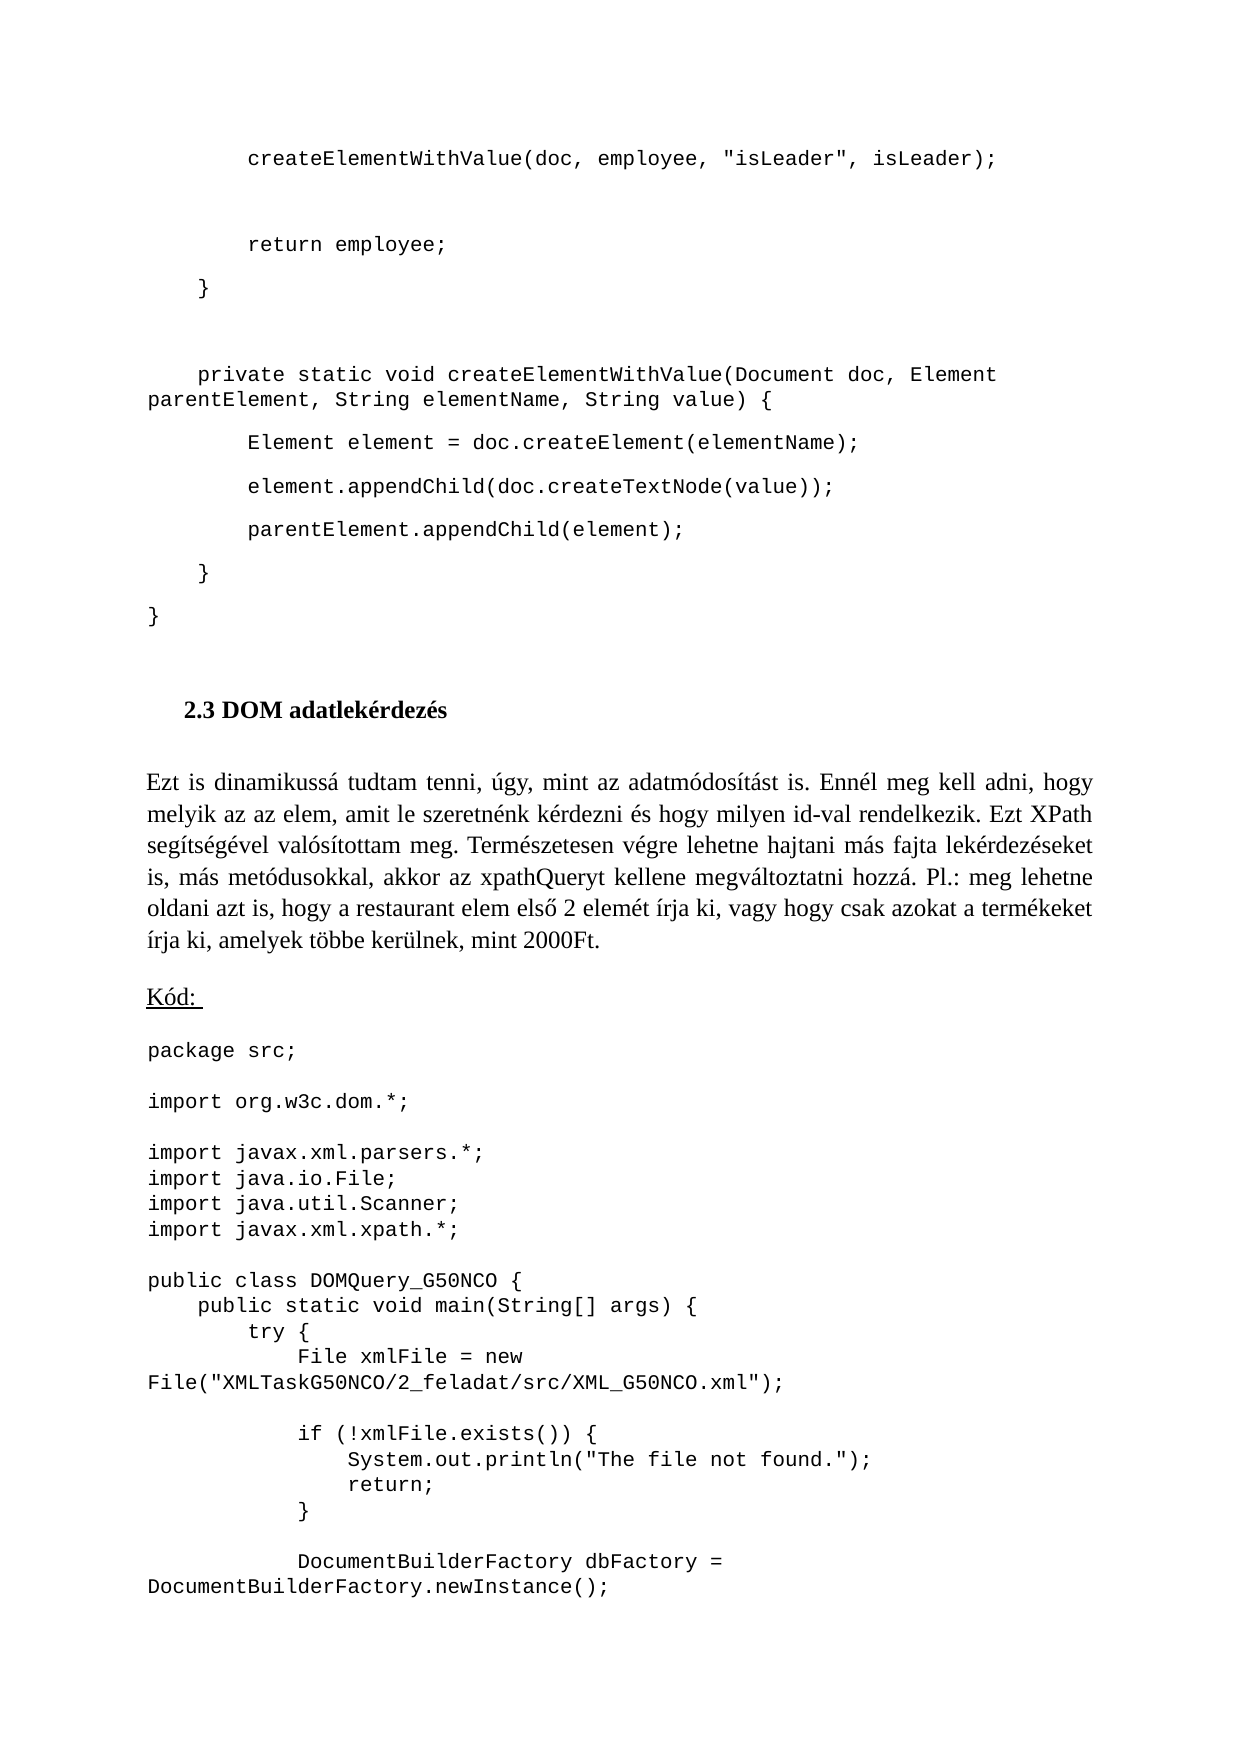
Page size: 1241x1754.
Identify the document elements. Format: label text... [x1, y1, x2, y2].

text createElementWithValue(doc, employee, "isLeader", isLeader); [147, 147, 1098, 171]
text parentElement.appendChild(element); [147, 519, 1098, 542]
text } [147, 562, 1098, 586]
text public static void main(String[] args) { [147, 1295, 1098, 1319]
text Element element = doc.createElement(elementName); [147, 432, 1098, 456]
text Ezt is dinamikussá tudtam tenni, úgy, mint az adatmódosítást is. Ennél meg kell adni, hogy melyik az az elem, amit le szeretnénk kérdezni és hogy milyen id-val rendelkezik. Ezt XPath segítségével valósítottam meg. Természetesen végre lehetne hajtani más fajta lekérdezéseket is, más metódusokkal, akkor az xpathQueryt kellene megváltoztatni hozzá. Pl.: meg lehetne oldani azt is, hogy a restaurant elem első 2 elemét írja ki, vagy hogy csak azokat a termékeket írja ki, amelyek többe kerülnek, mint 2000Ft. [146, 767, 1094, 954]
text import org.w3c.dom.*; [147, 1091, 1098, 1115]
text import java.util.Scanner; [147, 1193, 1098, 1217]
text System.out.println("The file not found."); [147, 1448, 1098, 1472]
text } [147, 605, 1098, 629]
text try { [147, 1321, 1098, 1344]
text 2.3 DOM adatlekérdezés [183, 695, 1098, 723]
text File xmlFile = new File("XMLTaskG50NCO/2_feladat/src/XML_G50NCO.xml"); [147, 1346, 1098, 1396]
text import javax.xml.parsers.*; [147, 1142, 1098, 1166]
text } [147, 1499, 1098, 1523]
text private static void createElementWithValue(Document doc, Element parentElement, String elementName, String value) { [147, 364, 1098, 413]
text return; [147, 1474, 1098, 1498]
text import javax.xml.xpath.*; [147, 1219, 1098, 1242]
text DocumentBuilderFactory dbFactory = DocumentBuilderFactory.newInstance(); [147, 1551, 1098, 1600]
text import java.io.File; [147, 1168, 1098, 1191]
text public class DOMQuery_G50NCO { [147, 1270, 1098, 1293]
text element.appendChild(doc.createTextNode(value)); [147, 476, 1098, 499]
text return employee; [147, 234, 1098, 258]
text Kód: [146, 982, 1094, 1011]
text if (!xmlFile.exists()) { [147, 1423, 1098, 1447]
text } [147, 277, 1098, 301]
text package src; [147, 1040, 1098, 1064]
